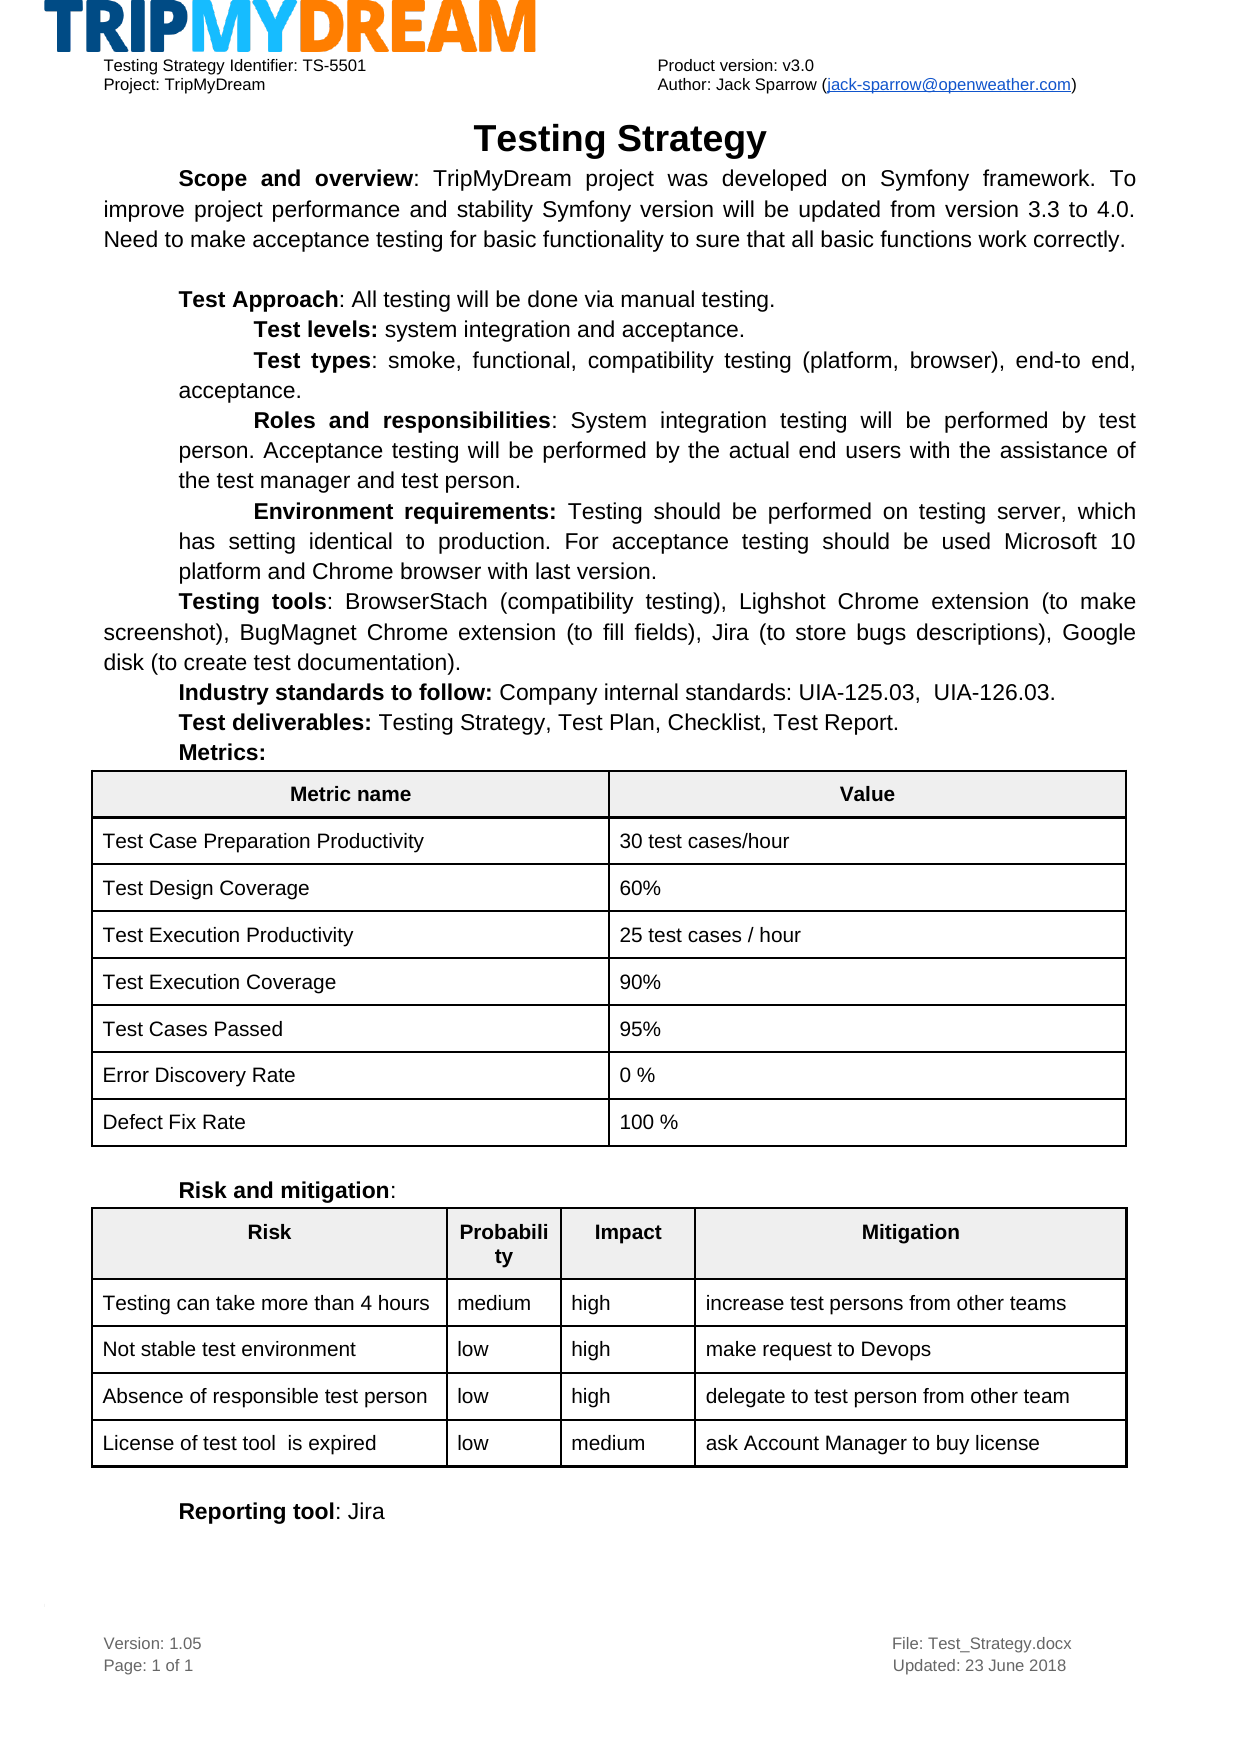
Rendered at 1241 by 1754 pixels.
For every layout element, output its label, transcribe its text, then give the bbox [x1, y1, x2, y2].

table_cell 30 test cases/hour [610, 819, 1125, 863]
table_cell high [562, 1327, 694, 1372]
table_header Risk [93, 1209, 446, 1278]
picture [44, 0, 536, 52]
table_cell high [562, 1280, 694, 1325]
table_header Mitigation [696, 1209, 1125, 1278]
text Testing Strategy Identifier: TS-5501 [103, 55, 582, 74]
text Test types: smoke, functional, compatibility testing (platform, browser), end-to end, acceptance. [178, 347, 1137, 403]
text Test Approach: All testing will be done via manual testing. [103, 286, 1137, 312]
table_cell Test Cases Passed [93, 1006, 608, 1051]
text Risk and mitigation: [103, 1177, 1137, 1203]
table_cell Test Case Preparation Productivity [93, 819, 608, 863]
table_cell low [448, 1421, 560, 1465]
table_cell Defect Fix Rate [93, 1100, 608, 1144]
table_header Probability [448, 1209, 560, 1278]
table_cell medium [562, 1421, 694, 1465]
table_cell low [448, 1374, 560, 1418]
table_cell 60% [610, 865, 1125, 910]
table_cell Test Execution Productivity [93, 912, 608, 957]
text Testing tools: BrowserStach (compatibility testing), Lighshot Chrome extension (to make screenshot), BugMagnet Chrome extension (to fill fields), Jira (to store bugs descriptions), Google disk (to create test documentation). [103, 588, 1137, 675]
table_cell low [448, 1327, 560, 1372]
table_cell Absence of responsible test person [93, 1374, 446, 1418]
text Roles and responsibilities: System integration testing will be performed by test person. Acceptance testing will be performed by the actual end users with the assistance of the test manager and test person. [178, 407, 1137, 494]
text Industry standards to follow: Company internal standards: UIA-125.03, UIA-126.03. [103, 679, 1137, 705]
table_cell make request to Devops [696, 1327, 1125, 1372]
text Metrics: [103, 739, 1137, 766]
table_cell 95% [610, 1006, 1125, 1051]
table_cell Testing can take more than 4 hours [93, 1280, 446, 1325]
table_cell 0 % [610, 1053, 1125, 1098]
table_cell ask Account Manager to buy license [696, 1421, 1125, 1465]
text Scope and overview: TripMyDream project was developed on Symfony framework. To improve project performance and stability Symfony version will be updated from version 3.3 to 4.0. Need to make acceptance testing for basic functionality to sure that all basic functions work correctly. [103, 165, 1137, 252]
table_cell Test Execution Coverage [93, 959, 608, 1004]
table_cell 90% [610, 959, 1125, 1004]
text Author: Jack Sparrow (jack-sparrow@openweather.com) [657, 74, 1137, 94]
table_cell License of test tool is expired [93, 1421, 446, 1465]
table_cell delegate to test person from other team [696, 1374, 1125, 1418]
table_cell high [562, 1374, 694, 1418]
table_header Impact [562, 1209, 694, 1278]
text Product version: v3.0 [657, 55, 1137, 74]
table_cell 25 test cases / hour [610, 912, 1125, 957]
text Project: TripMyDream [103, 74, 582, 94]
text Testing Strategy [103, 116, 1137, 159]
table_cell 100 % [610, 1100, 1125, 1144]
table_cell Test Design Coverage [93, 865, 608, 910]
text Test deliverables: Testing Strategy, Test Plan, Checklist, Test Report. [103, 709, 1137, 735]
table_cell Error Discovery Rate [93, 1053, 608, 1098]
table_header Metric name [93, 772, 608, 816]
table_header Value [610, 772, 1125, 816]
text Environment requirements: Testing should be performed on testing server, which has setting identical to production. For acceptance testing should be used Microsoft 10 platform and Chrome browser with last version. [178, 498, 1137, 584]
text Test levels: system integration and acceptance. [178, 316, 1137, 343]
table_cell medium [448, 1280, 560, 1325]
table_cell increase test persons from other teams [696, 1280, 1125, 1325]
text Reporting tool: Jira [103, 1498, 1137, 1524]
table_cell Not stable test environment [93, 1327, 446, 1372]
